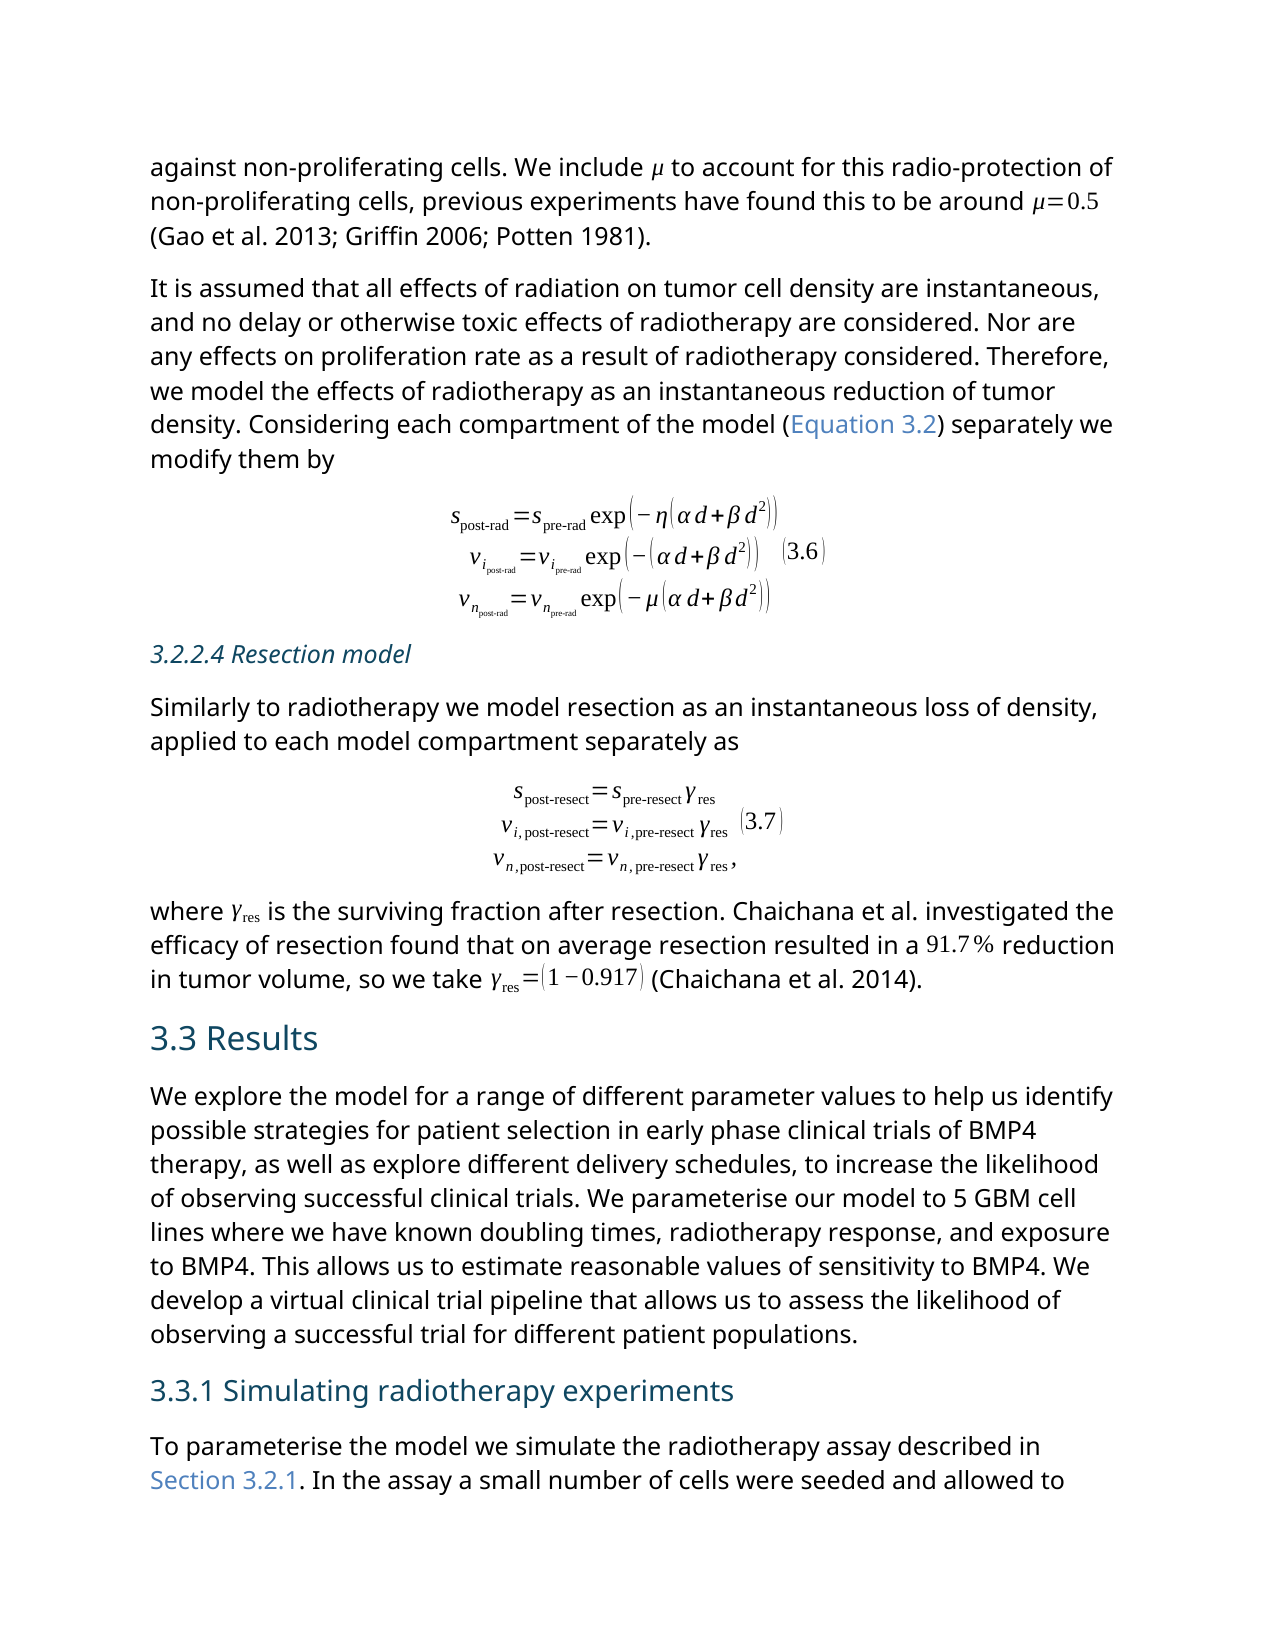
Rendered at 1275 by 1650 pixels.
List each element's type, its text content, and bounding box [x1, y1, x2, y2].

subtitle 3.2.2.4 Resection model [150, 637, 1125, 671]
text where is the surviving fraction after resection. Chaichana et al. investigated the efficacy of resection found that on average resection resulted in a reduction in tumor volume, so we take (Chaichana et al. 2014). [150, 893, 1125, 996]
text It is assumed that all effects of radiation on tumor cell density are instantaneous, and no delay or otherwise toxic effects of radiotherapy are considered. Nor are any effects on proliferation rate as a result of radiotherapy considered. Therefore, we model the effects of radiotherapy as an instantaneous reduction of tumor density. Considering each compartment of the model (Equation 3.2) separately we modify them by [150, 271, 1125, 475]
subtitle 3.3 Results [150, 1014, 1125, 1060]
text Similarly to radiotherapy we model resection as an instantaneous loss of density, applied to each model compartment separately as [150, 689, 1125, 758]
subtitle 3.3.1 Simulating radiotherapy experiments [150, 1370, 1125, 1409]
